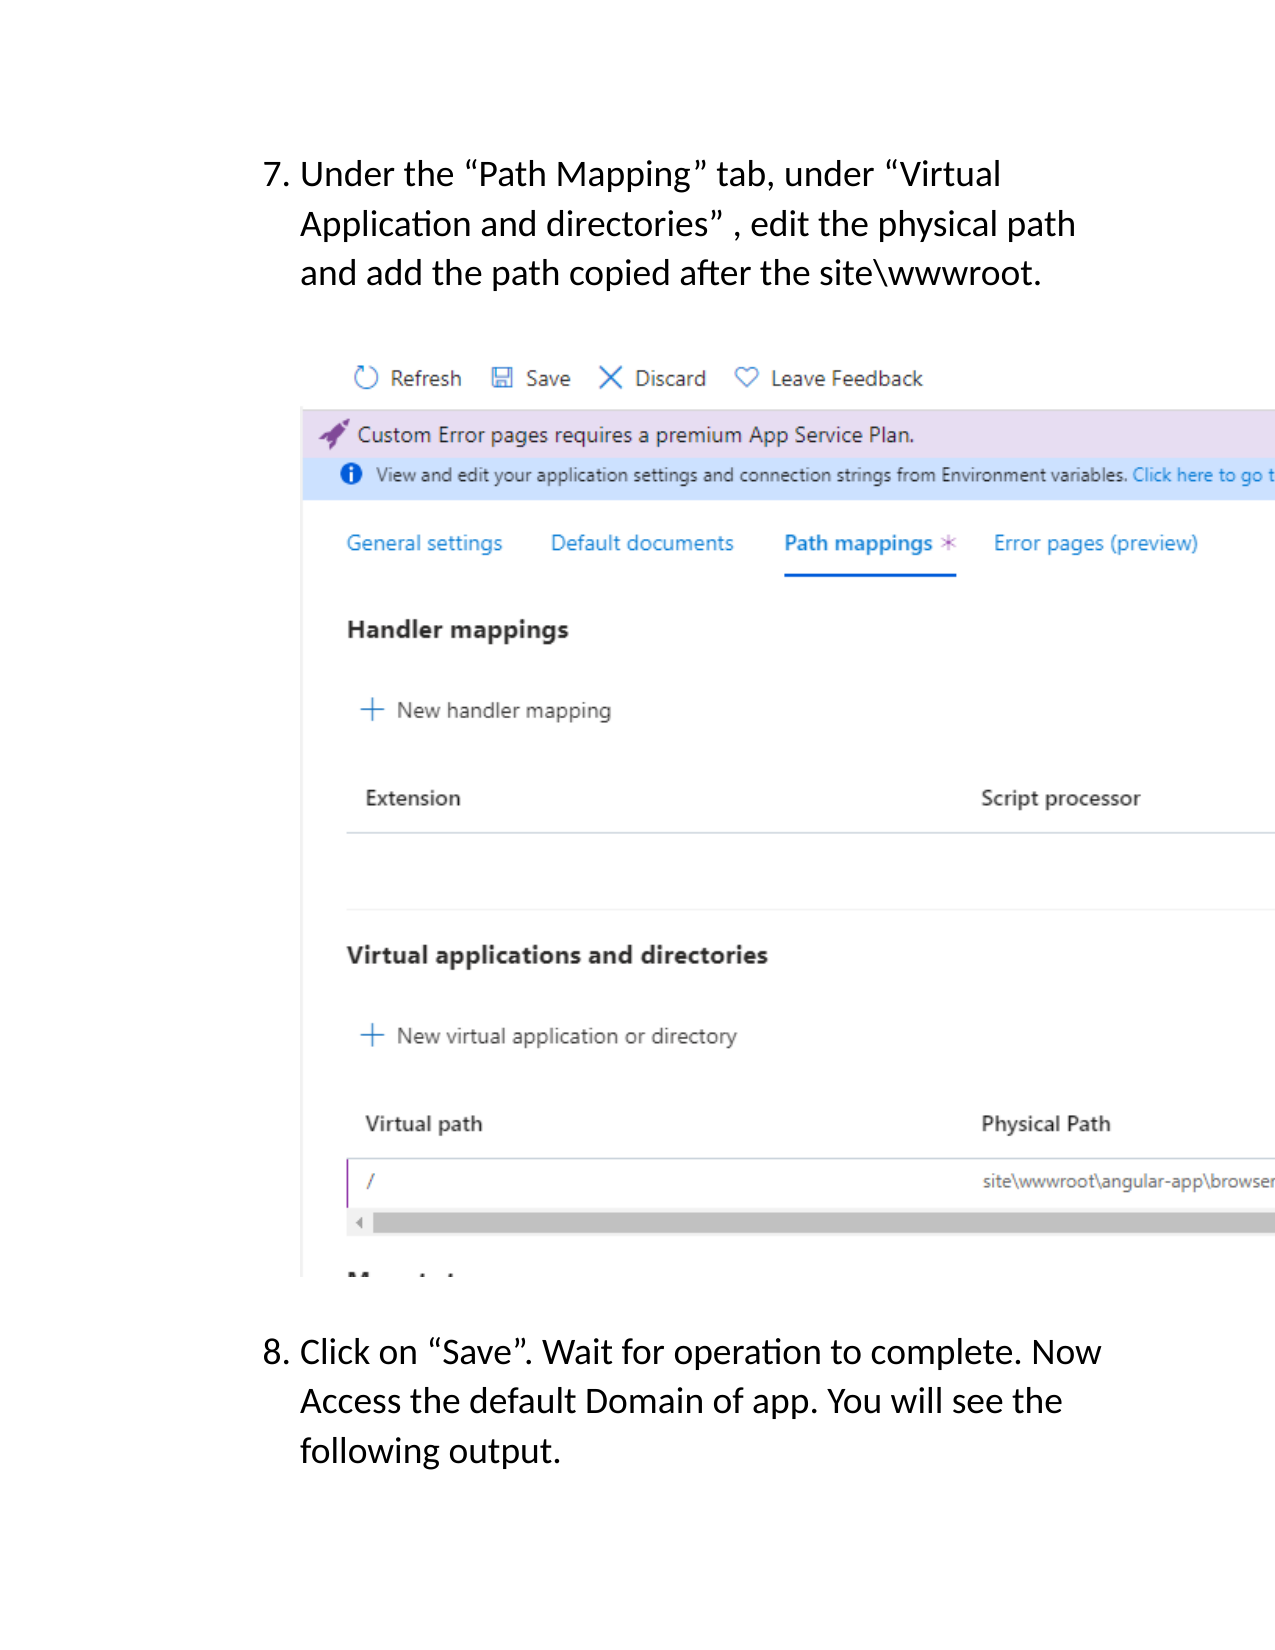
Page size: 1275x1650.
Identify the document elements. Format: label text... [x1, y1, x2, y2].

list Click on “Save”. Wait for operation to complete. Now Access the default Domain of app. You will see the following output. [262, 1328, 1125, 1473]
list Under the “Path Mapping” tab, under “Virtual Application and directories” , edit the physical path and add the path copied after the site\wwwroot. [262, 150, 1125, 295]
picture [300, 347, 1275, 1277]
